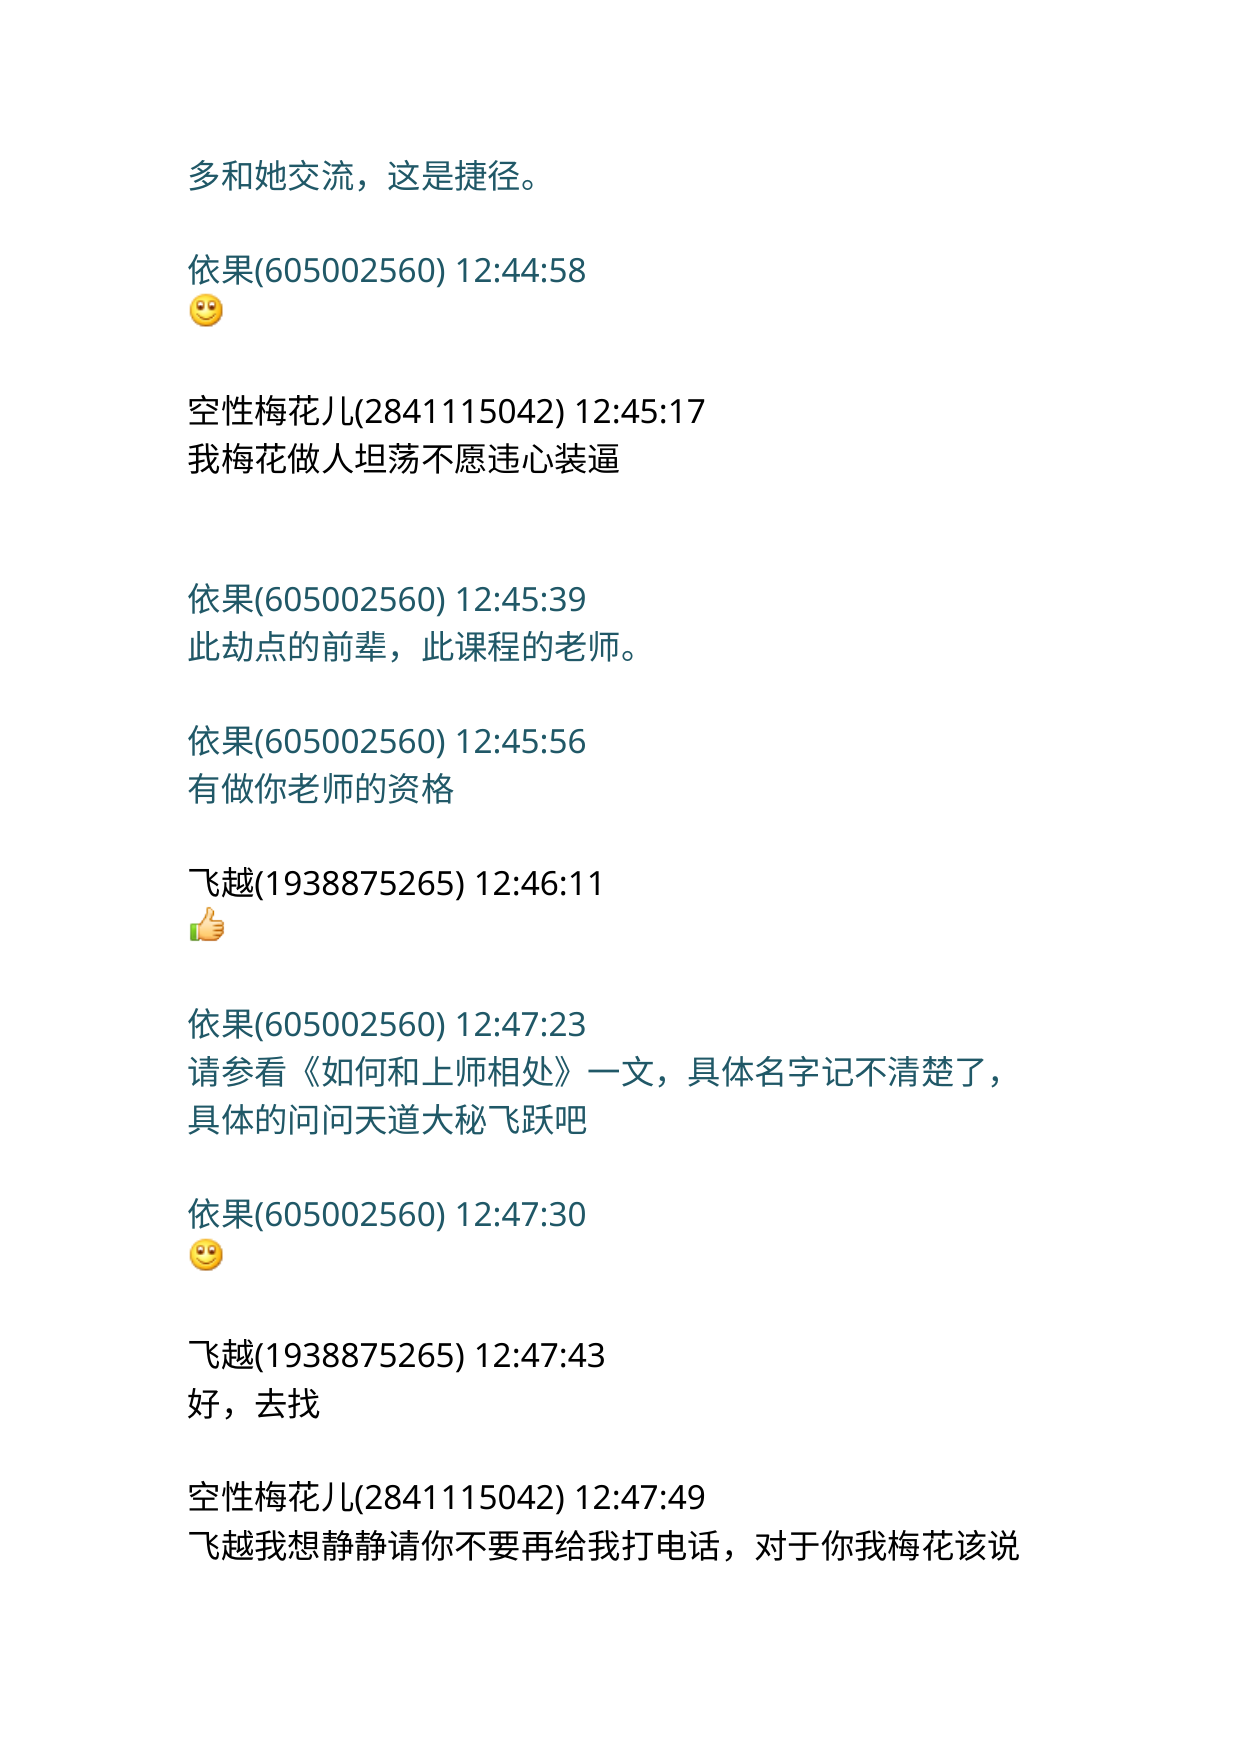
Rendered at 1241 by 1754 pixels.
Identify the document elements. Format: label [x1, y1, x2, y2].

picture [187, 1236, 226, 1274]
text [187, 1426, 1053, 1568]
picture [187, 292, 226, 330]
text [187, 150, 1053, 1426]
picture [187, 905, 226, 943]
